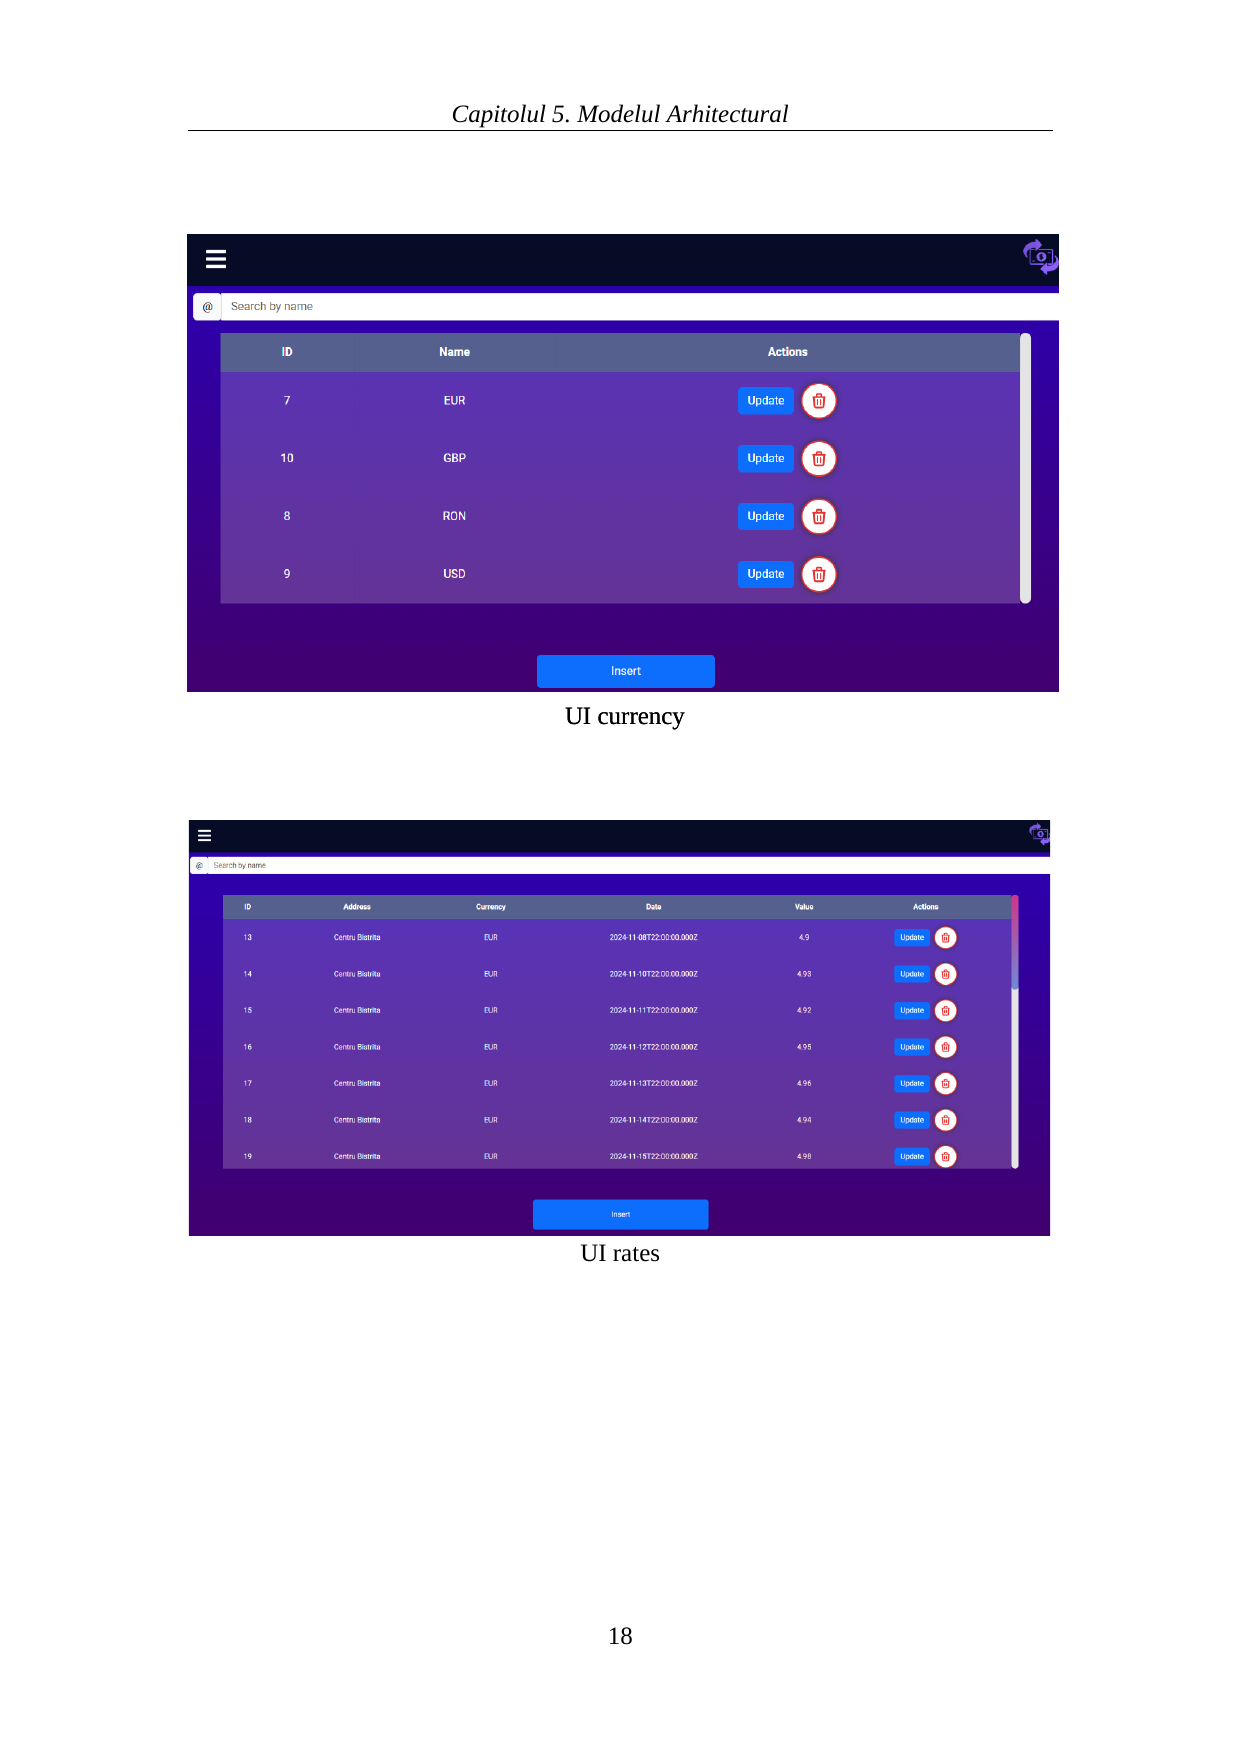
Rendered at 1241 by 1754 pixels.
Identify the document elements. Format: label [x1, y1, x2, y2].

picture [187, 234, 1059, 692]
picture [187, 820, 1050, 1235]
